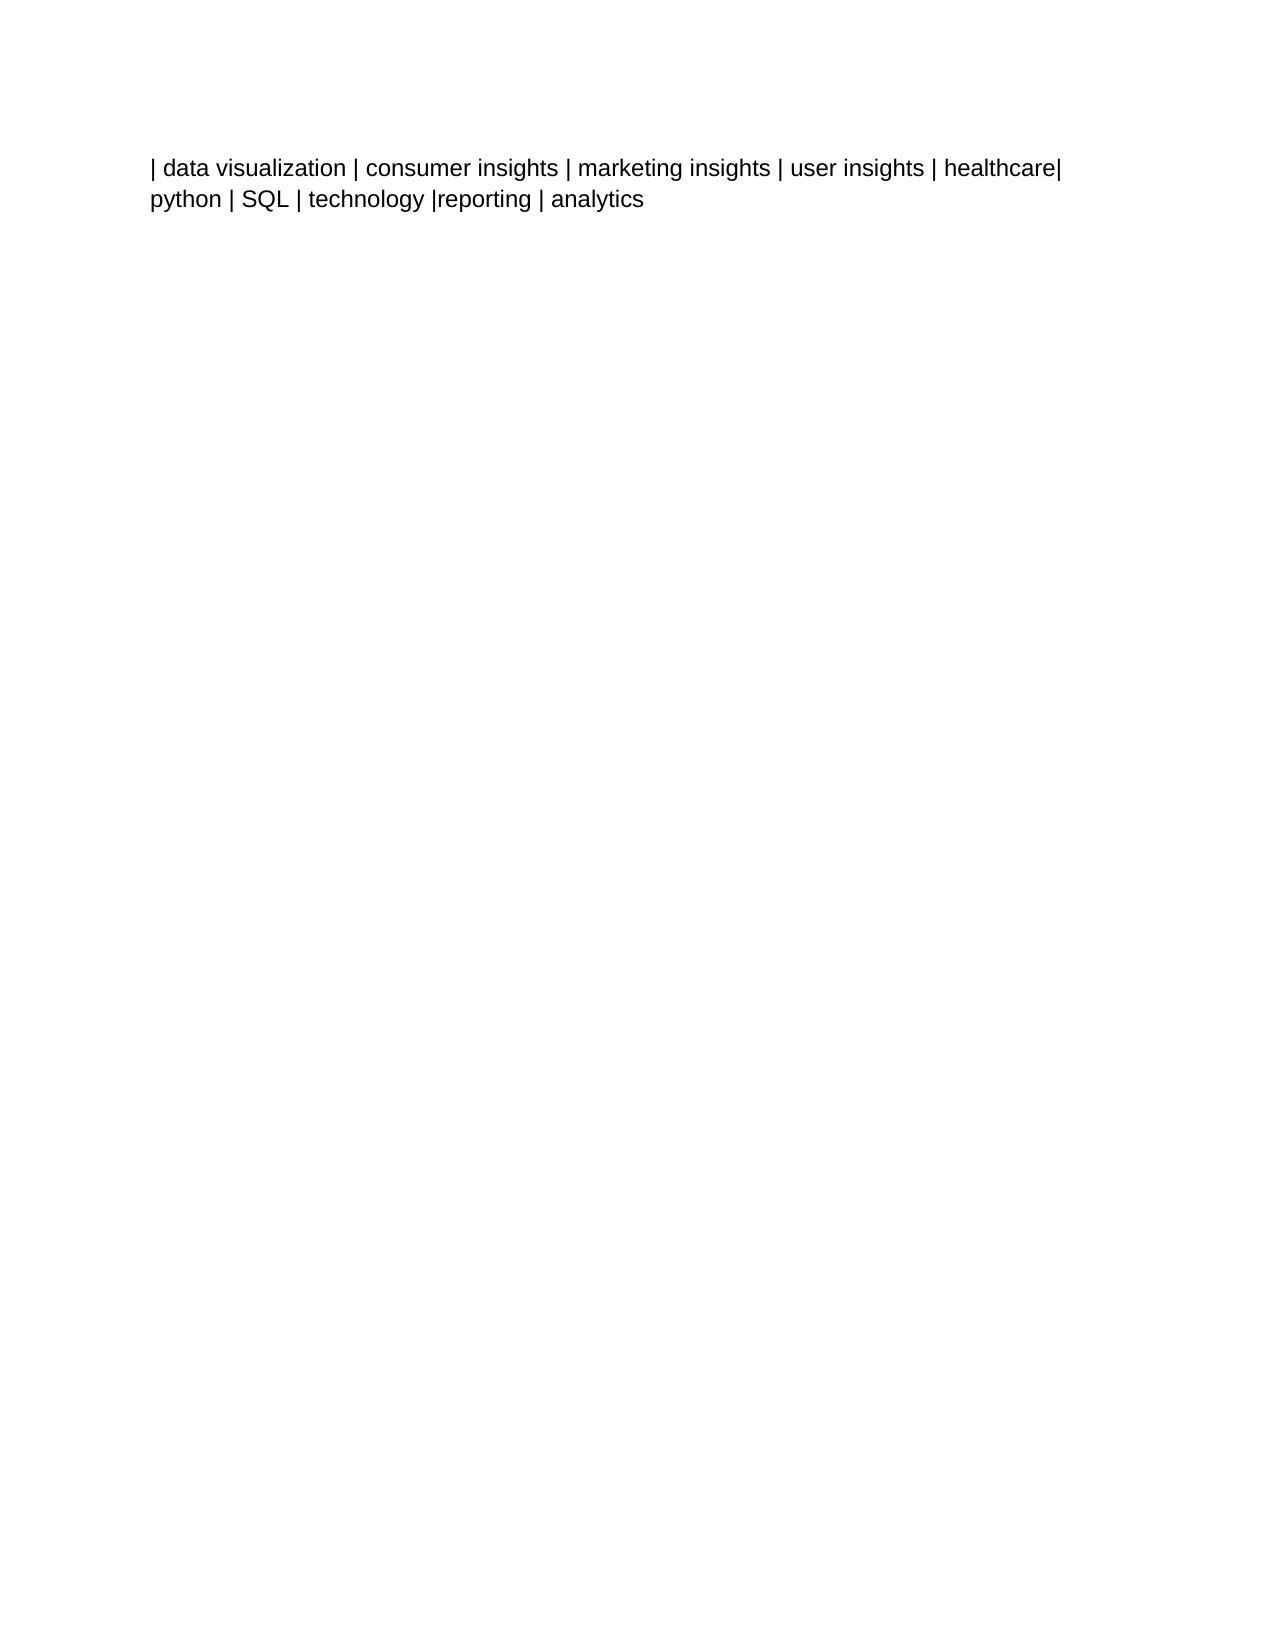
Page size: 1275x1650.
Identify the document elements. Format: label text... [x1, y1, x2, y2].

text | data visualization | consumer insights | marketing insights | user insights | healthcare| python | SQL | technology |reporting | analytics [150, 150, 1125, 212]
